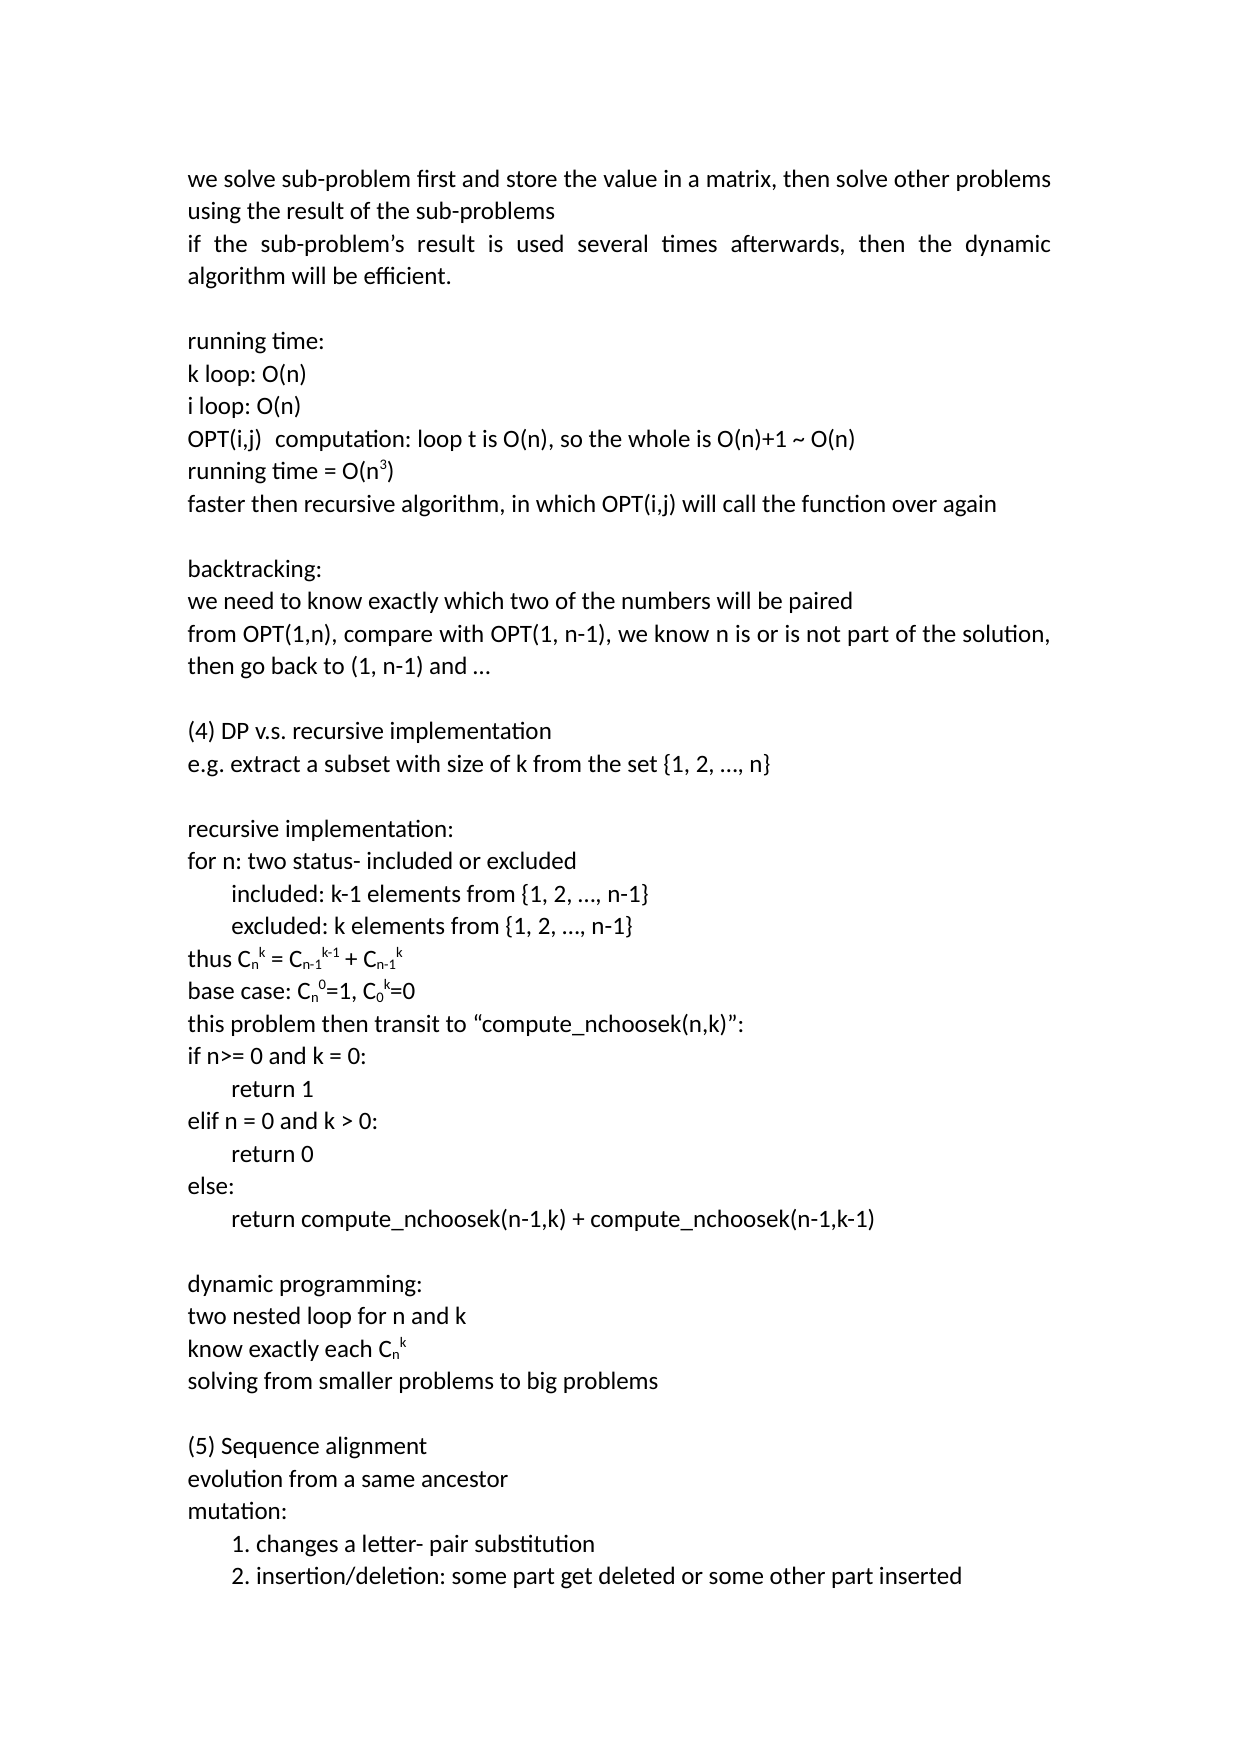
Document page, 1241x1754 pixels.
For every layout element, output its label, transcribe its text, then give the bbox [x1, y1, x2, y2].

text if the sub-problem’s result is used several times afterwards, then the dynamic algorithm will be efficient. [187, 227, 1053, 292]
text faster then recursive algorithm, in which OPT(i,j) will call the function over again [187, 487, 1053, 519]
text running time = O(n3) [187, 454, 1053, 487]
text i loop: O(n) [187, 389, 1053, 422]
text evolution from a same ancestor [187, 1462, 1053, 1494]
text excluded: k elements from {1, 2, …, n-1} [187, 909, 1053, 942]
text (5) Sequence alignment [187, 1429, 1053, 1462]
text k loop: O(n) [187, 357, 1053, 389]
text included: k-1 elements from {1, 2, …, n-1} [187, 877, 1053, 909]
text 1. changes a letter- pair substitution [187, 1527, 1053, 1559]
text 2. insertion/deletion: some part get deleted or some other part inserted [187, 1559, 1053, 1592]
text know exactly each Cnk [187, 1332, 1053, 1364]
text we solve sub-problem first and store the value in a matrix, then solve other problems using the result of the sub-problems [187, 162, 1053, 227]
text base case: Cn0=1, C0k=0 [187, 974, 1053, 1007]
text we need to know exactly which two of the numbers will be paired [187, 584, 1053, 617]
text e.g. extract a subset with size of k from the set {1, 2, …, n} [187, 747, 1053, 779]
text (4) DP v.s. recursive implementation [187, 714, 1053, 747]
text return compute_nchoosek(n-1,k) + compute_nchoosek(n-1,k-1) [187, 1202, 1053, 1234]
text return 1 [187, 1072, 1053, 1104]
text this problem then transit to “compute_nchoosek(n,k)”: [187, 1007, 1053, 1039]
text elif n = 0 and k > 0: [187, 1104, 1053, 1137]
text backtracking: [187, 552, 1053, 584]
text two nested loop for n and k [187, 1299, 1053, 1332]
text for n: two status- included or excluded [187, 844, 1053, 877]
text solving from smaller problems to big problems [187, 1364, 1053, 1397]
text else: [187, 1169, 1053, 1202]
text OPT(i,j) computation: loop t is O(n), so the whole is O(n)+1 ~ O(n) [187, 422, 1053, 454]
text if n>= 0 and k = 0: [187, 1039, 1053, 1072]
text running time: [187, 324, 1053, 357]
text return 0 [187, 1137, 1053, 1169]
text thus Cnk = Cn-1k-1 + Cn-1k [187, 942, 1053, 974]
text from OPT(1,n), compare with OPT(1, n-1), we know n is or is not part of the solution, then go back to (1, n-1) and … [187, 617, 1053, 682]
text dynamic programming: [187, 1267, 1053, 1299]
text recursive implementation: [187, 812, 1053, 844]
text mutation: [187, 1494, 1053, 1527]
